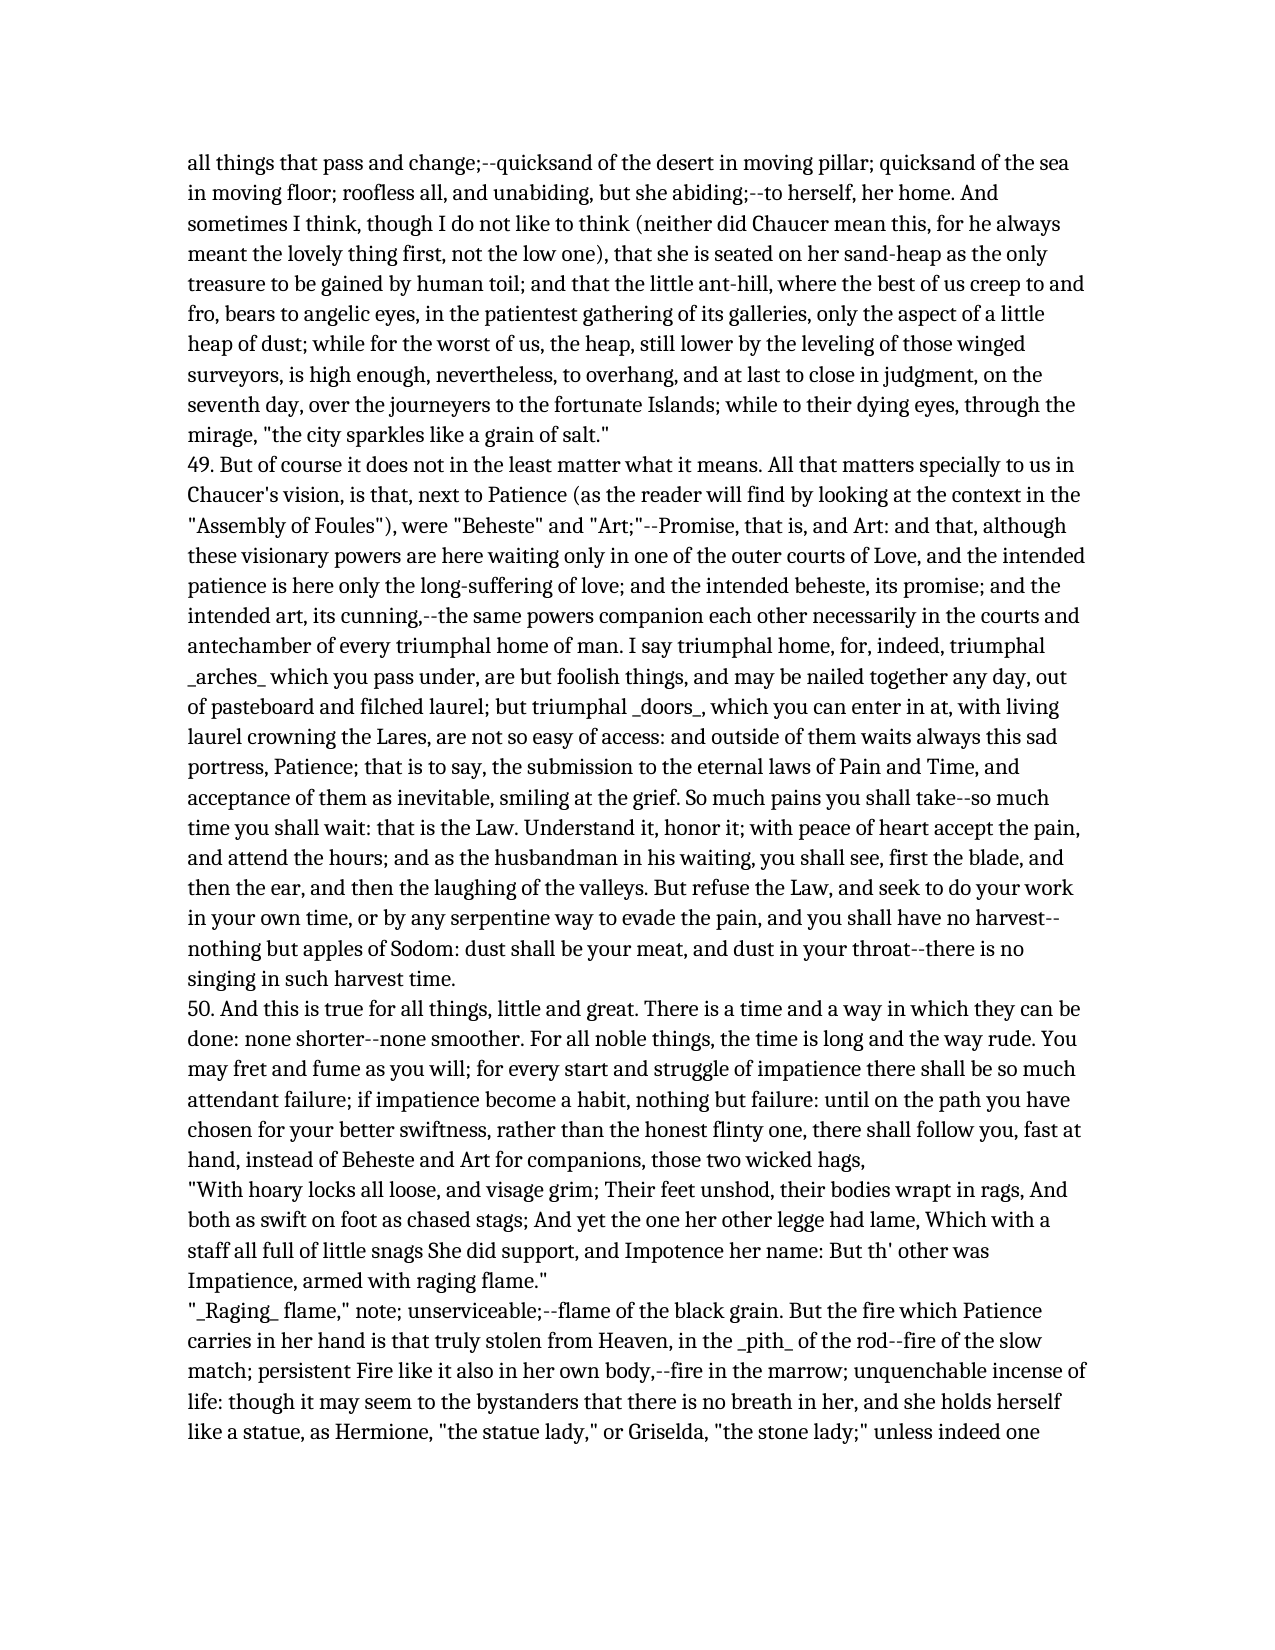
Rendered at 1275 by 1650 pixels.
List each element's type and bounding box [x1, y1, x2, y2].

text [187, 150, 1087, 1445]
